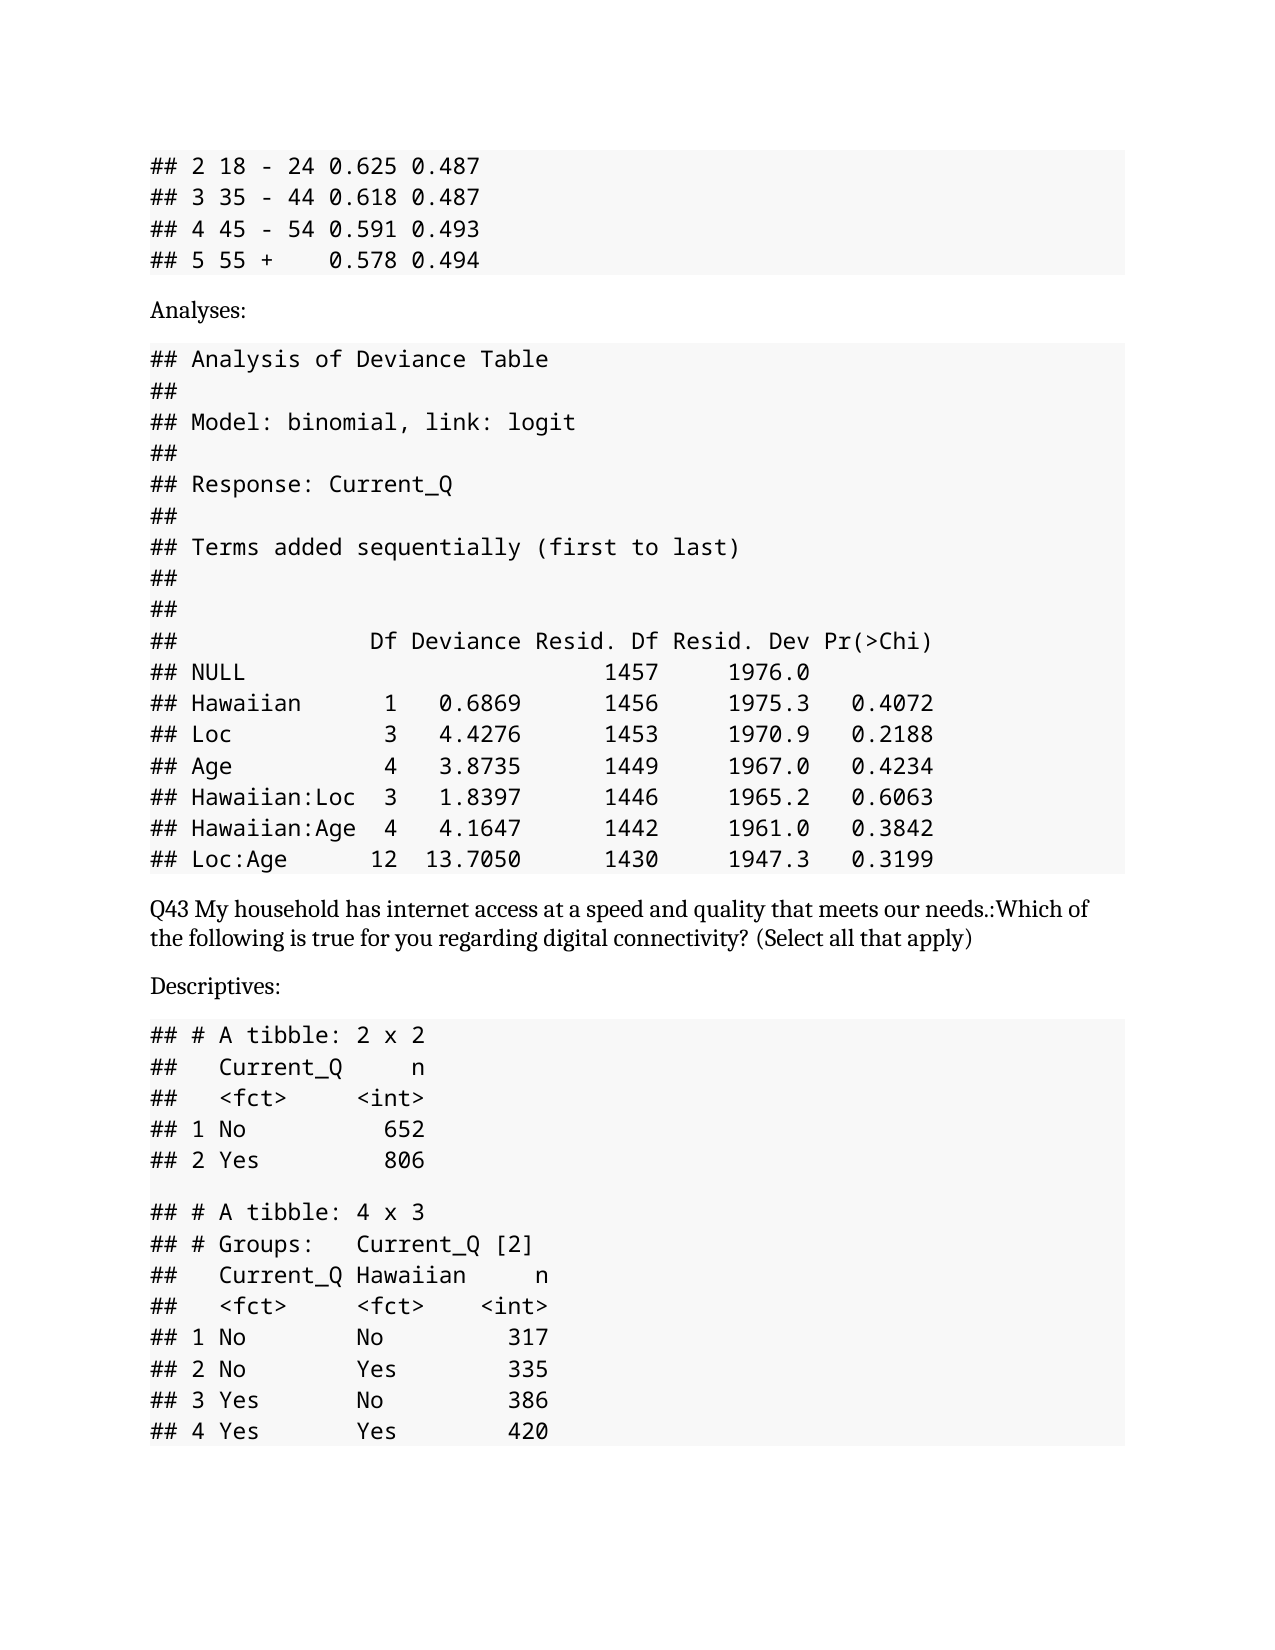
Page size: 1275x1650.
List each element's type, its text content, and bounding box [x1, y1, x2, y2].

text Analyses: [150, 296, 1125, 324]
text Descriptives: [150, 972, 1125, 1000]
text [150, 150, 1125, 275]
text ## # A tibble: 2 x 2 ## Current_Q n ## <fct> <int> ## 1 No 652 ## 2 Yes 806 [150, 1019, 1125, 1175]
text ## # A tibble: 4 x 3 ## # Groups: Current_Q [2] ## Current_Q Hawaiian n ## <fct> <fct> <int> ## 1 No No 317 ## 2 No Yes 335 ## 3 Yes No 386 ## 4 Yes Yes 420 [150, 1196, 1125, 1446]
text Q43 My household has internet access at a speed and quality that meets our needs.:Which of the following is true for you regarding digital connectivity? (Select all that apply) [150, 895, 1125, 953]
text ## Analysis of Deviance Table ## ## Model: binomial, link: logit ## ## Response: Current_Q ## ## Terms added sequentially (first to last) ## ## ## Df Deviance Resid. Df Resid. Dev Pr(>Chi) ## NULL 1457 1976.0 ## Hawaiian 1 0.6869 1456 1975.3 0.4072 ## Loc 3 4.4276 1453 1970.9 0.2188 ## Age 4 3.8735 1449 1967.0 0.4234 ## Hawaiian:Loc 3 1.8397 1446 1965.2 0.6063 ## Hawaiian:Age 4 4.1647 1442 1961.0 0.3842 ## Loc:Age 12 13.7050 1430 1947.3 0.3199 [150, 343, 1125, 874]
